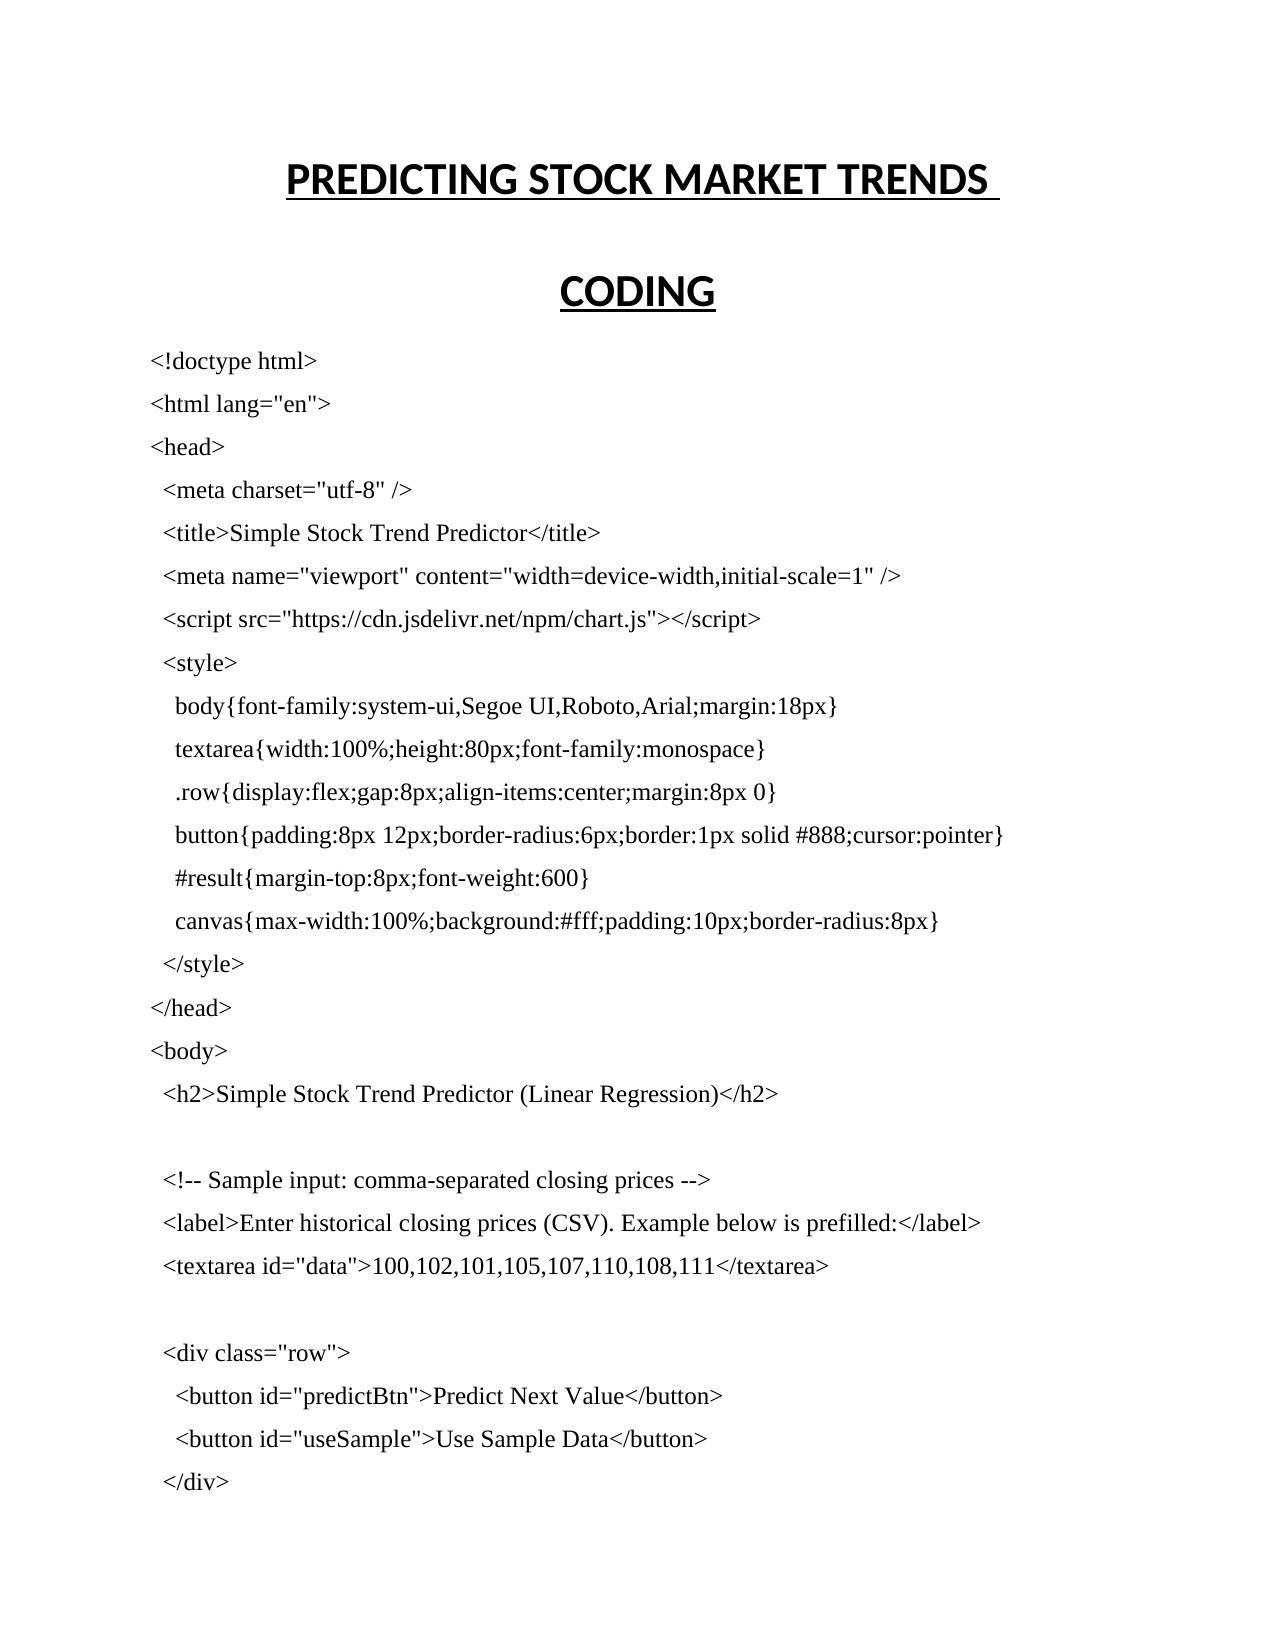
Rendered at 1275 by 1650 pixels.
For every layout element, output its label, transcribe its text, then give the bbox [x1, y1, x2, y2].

text <title>Simple Stock Trend Predictor</title> [150, 518, 1125, 547]
text </div> [150, 1467, 1125, 1496]
text <script src="https://cdn.jsdelivr.net/npm/chart.js"></script> [150, 604, 1125, 633]
text body{font-family:system-ui,Segoe UI,Roboto,Arial;margin:18px} [150, 691, 1125, 719]
text <style> [150, 648, 1125, 676]
text textarea{width:100%;height:80px;font-family:monospace} [150, 734, 1125, 763]
text <button id="useSample">Use Sample Data</button> [150, 1424, 1125, 1453]
text </head> [150, 993, 1125, 1021]
text <head> [150, 432, 1125, 461]
text <!-- Sample input: comma-separated closing prices --> [150, 1165, 1125, 1194]
text <body> [150, 1036, 1125, 1064]
text <meta name="viewport" content="width=device-width,initial-scale=1" /> [150, 561, 1125, 590]
text canvas{max-width:100%;background:#fff;padding:10px;border-radius:8px} [150, 906, 1125, 935]
text <div class="row"> [150, 1338, 1125, 1366]
text .row{display:flex;gap:8px;align-items:center;margin:8px 0} [150, 777, 1125, 806]
text <button id="predictBtn">Predict Next Value</button> [150, 1381, 1125, 1409]
text #result{margin-top:8px;font-weight:600} [150, 863, 1125, 892]
text <label>Enter historical closing prices (CSV). Example below is prefilled:</label> [150, 1208, 1125, 1237]
text <!doctype html> [150, 346, 1125, 374]
text <textarea id="data">100,102,101,105,107,110,108,111</textarea> [150, 1251, 1125, 1280]
text PREDICTING STOCK MARKET TRENDS [150, 150, 1125, 206]
text <h2>Simple Stock Trend Predictor (Linear Regression)</h2> [150, 1079, 1125, 1108]
text <meta charset="utf-8" /> [150, 475, 1125, 504]
text button{padding:8px 12px;border-radius:6px;border:1px solid #888;cursor:pointer} [150, 820, 1125, 849]
text </style> [150, 949, 1125, 978]
text CODING [150, 262, 1125, 318]
text <html lang="en"> [150, 389, 1125, 418]
